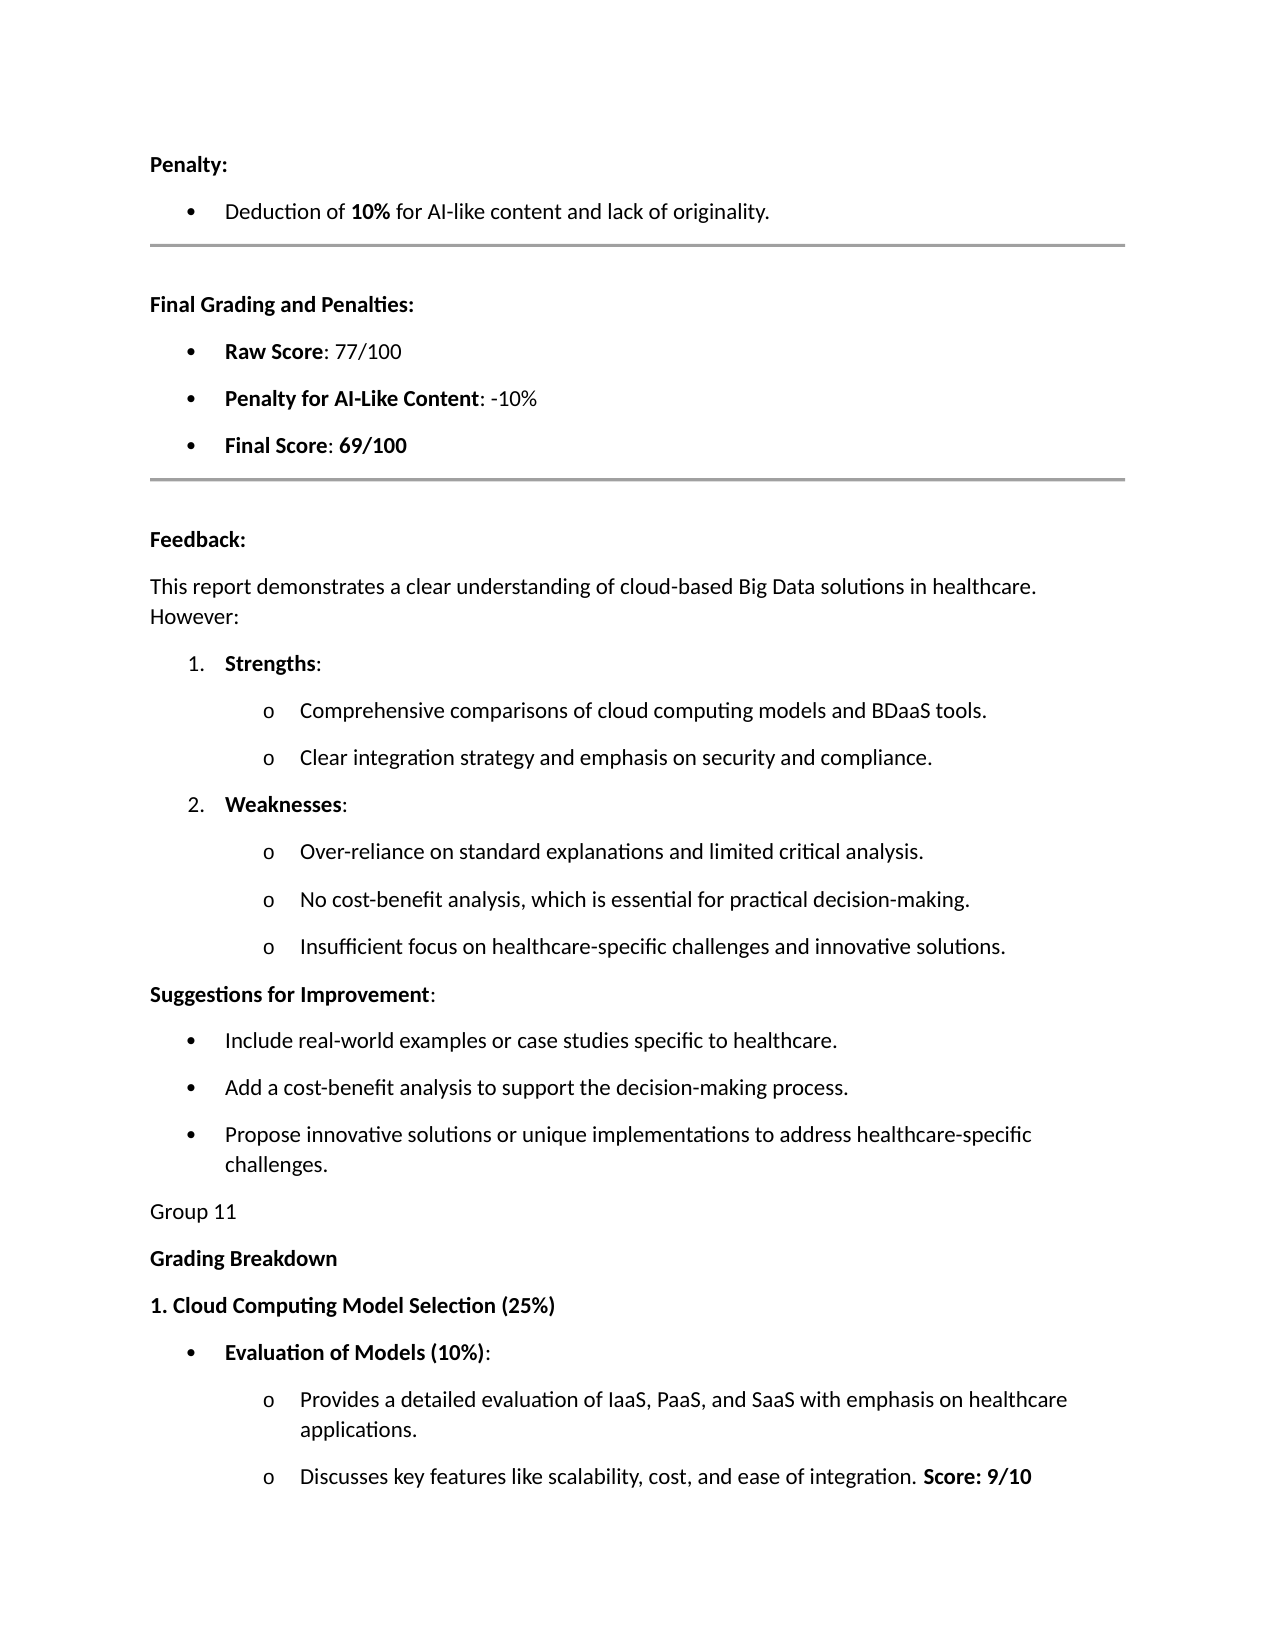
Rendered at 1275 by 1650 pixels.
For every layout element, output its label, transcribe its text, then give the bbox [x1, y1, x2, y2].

text Suggestions for Improvement: [150, 980, 1125, 1008]
text This report demonstrates a clear understanding of cloud-based Big Data solutions in healthcare. However: [150, 572, 1125, 630]
list Comprehensive comparisons of cloud computing models and BDaaS tools. [262, 696, 1125, 724]
text Group 11 [150, 1197, 1125, 1225]
list Provides a detailed evaluation of IaaS, PaaS, and SaaS with emphasis on healthcare applications. [262, 1385, 1125, 1444]
list Discusses key features like scalability, cost, and ease of integration. Score: 9/10 [262, 1462, 1125, 1491]
list Evaluation of Models (10%): [187, 1338, 1125, 1366]
list Insufficient focus on healthcare-specific challenges and innovative solutions. [262, 932, 1125, 961]
list Clear integration strategy and emphasis on security and compliance. [262, 743, 1125, 772]
list Raw Score: 77/100 [187, 337, 1125, 366]
list Final Score: 69/100 [187, 431, 1125, 459]
list Add a cost-benefit analysis to support the decision-making process. [187, 1073, 1125, 1101]
list No cost-benefit analysis, which is essential for practical decision-making. [262, 885, 1125, 913]
text Final Grading and Penalties: [150, 291, 1125, 319]
list Penalty for AI-Like Content: -10% [187, 384, 1125, 412]
list Strengths: [187, 649, 1125, 677]
list Weaknesses: [187, 791, 1125, 819]
list Over-reliance on standard explanations and limited critical analysis. [262, 837, 1125, 866]
text Penalty: [150, 150, 1125, 178]
text Grading Breakdown [150, 1244, 1125, 1272]
list Include real-world examples or case studies specific to healthcare. [187, 1027, 1125, 1054]
list Propose innovative solutions or unique implementations to address healthcare-specific challenges. [187, 1120, 1125, 1178]
list Deduction of 10% for AI-like content and lack of originality. [187, 197, 1125, 225]
text Feedback: [150, 525, 1125, 553]
text 1. Cloud Computing Model Selection (25%) [150, 1291, 1125, 1319]
